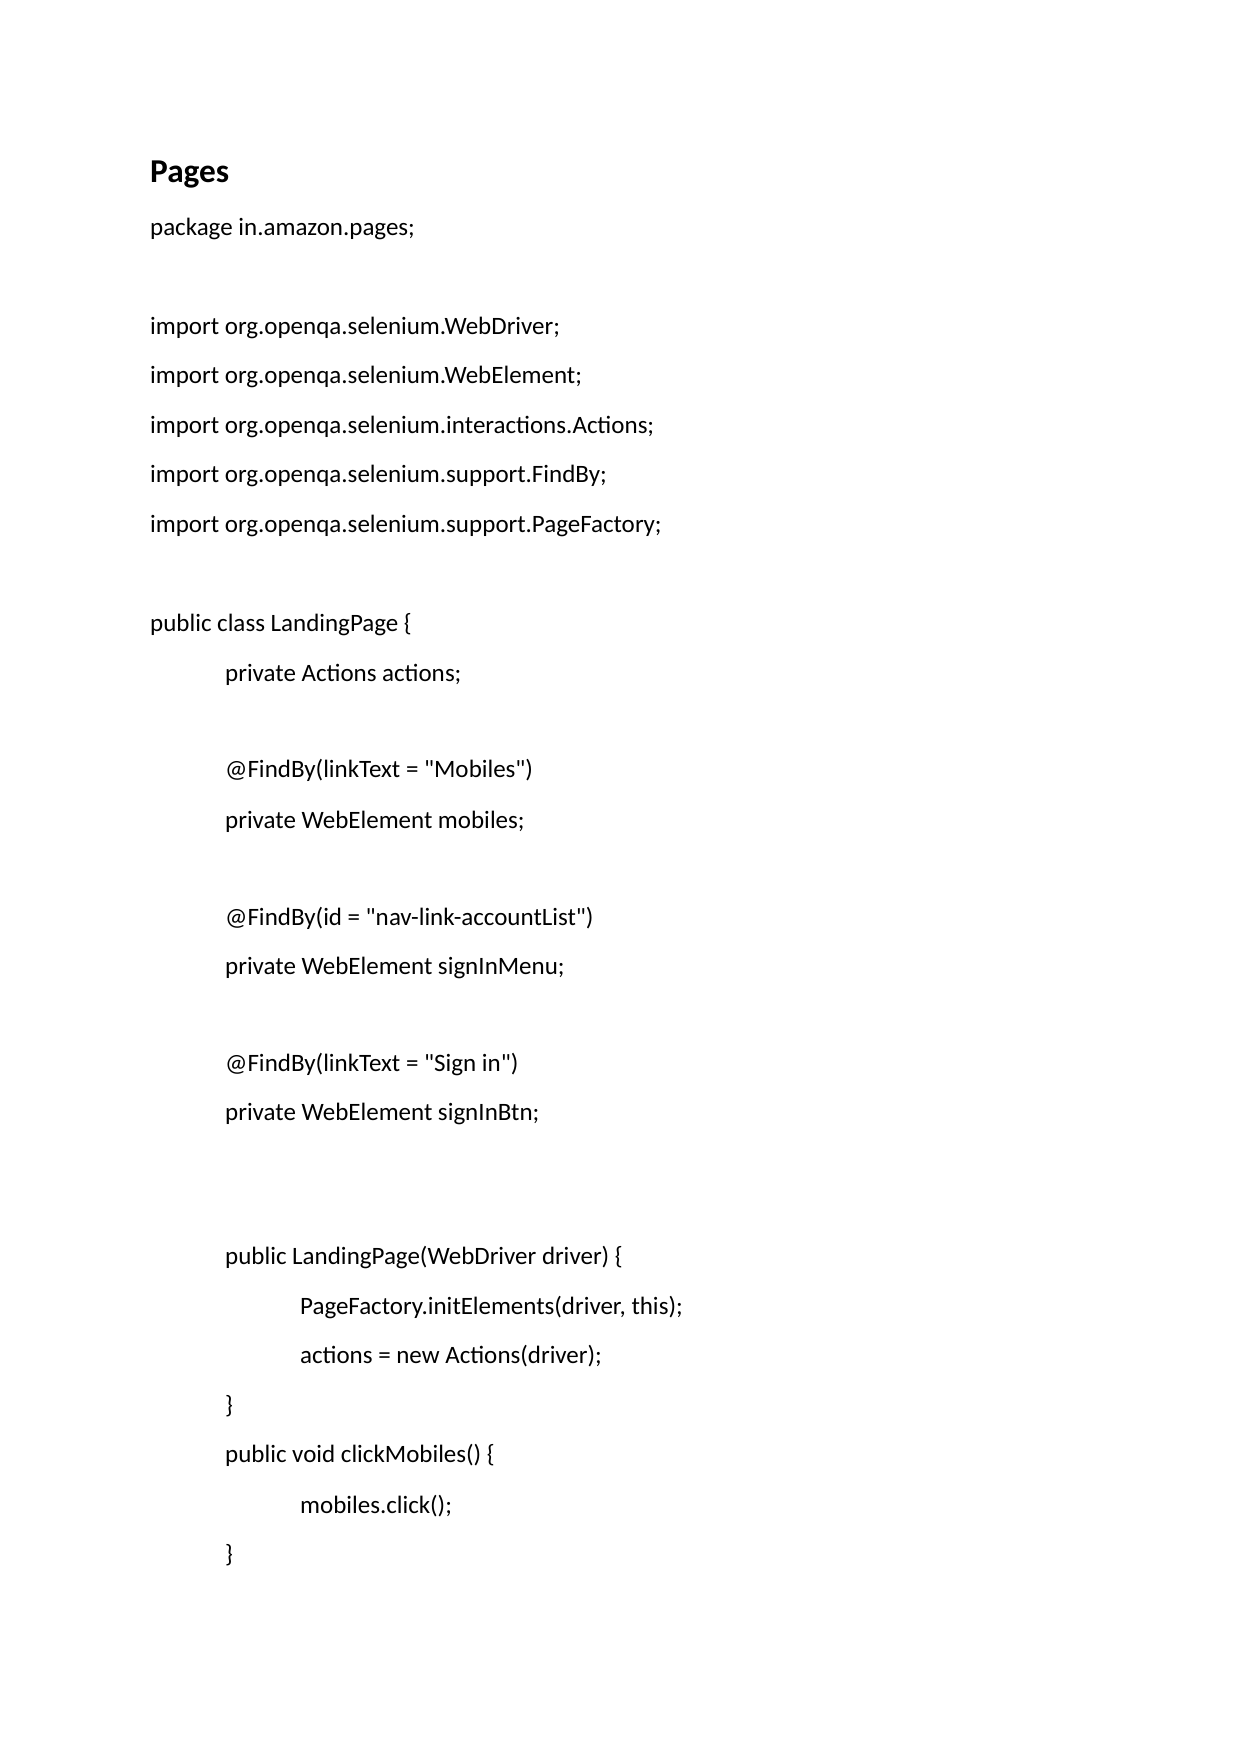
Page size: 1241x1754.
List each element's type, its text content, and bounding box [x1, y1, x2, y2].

text import org.openqa.selenium.interactions.Actions; [150, 409, 1090, 439]
text import org.openqa.selenium.support.FindBy; [150, 458, 1090, 489]
text } [150, 1538, 1090, 1569]
text package in.amazon.pages; [150, 211, 1090, 241]
text @FindBy(id = "nav-link-accountList") [150, 901, 1090, 931]
text mobiles.click(); [150, 1489, 1090, 1519]
text PageFactory.initElements(driver, this); [150, 1290, 1090, 1320]
text } [150, 1389, 1090, 1419]
text import org.openqa.selenium.WebElement; [150, 359, 1090, 390]
text Pages [150, 150, 1090, 191]
text public class LandingPage { [150, 607, 1090, 638]
text actions = new Actions(driver); [150, 1339, 1090, 1370]
text public LandingPage(WebDriver driver) { [150, 1240, 1090, 1271]
text private WebElement signInBtn; [150, 1096, 1090, 1127]
text private WebElement mobiles; [150, 804, 1090, 834]
text private Actions actions; [150, 657, 1090, 687]
text public void clickMobiles() { [150, 1438, 1090, 1469]
text private WebElement signInMenu; [150, 950, 1090, 981]
text import org.openqa.selenium.support.PageFactory; [150, 508, 1090, 539]
text @FindBy(linkText = "Mobiles") [150, 753, 1090, 784]
text import org.openqa.selenium.WebDriver; [150, 310, 1090, 340]
text @FindBy(linkText = "Sign in") [150, 1047, 1090, 1077]
